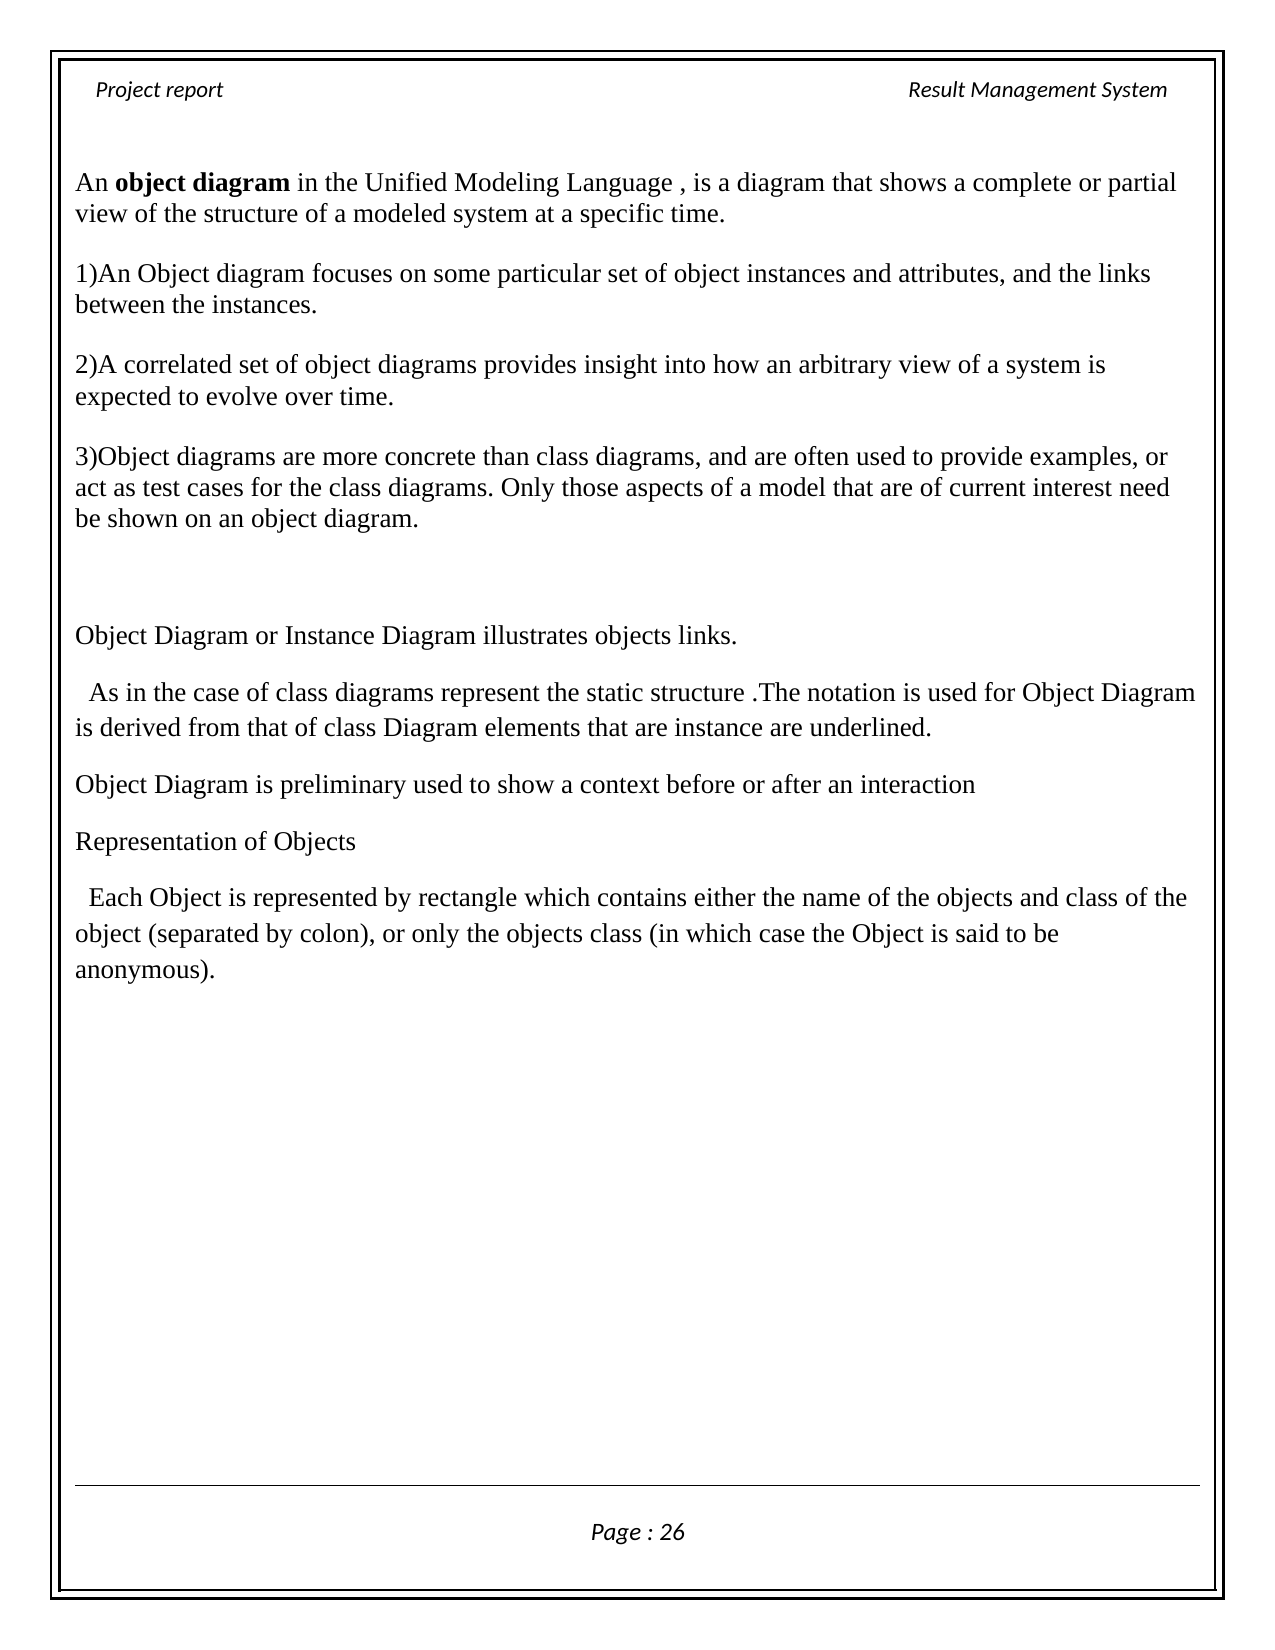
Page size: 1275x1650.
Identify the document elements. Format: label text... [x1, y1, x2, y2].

text Object Diagram is preliminary used to show a context before or after an interaction [75, 768, 1200, 799]
text Object Diagram or Instance Diagram illustrates objects links. [75, 619, 1200, 650]
text As in the case of class diagrams represent the static structure .The notation is used for Object Diagram is derived from that of class Diagram elements that are instance are underlined. [75, 676, 1200, 743]
text Representation of Objects [75, 825, 1200, 856]
text 2)A correlated set of object diagrams provides insight into how an arbitrary view of a system is expected to evolve over time. [75, 349, 1200, 411]
text 3)Object diagrams are more concrete than class diagrams, and are often used to provide examples, or act as test cases for the class diagrams. Only those aspects of a model that are of current interest need be shown on an object diagram. [75, 440, 1200, 533]
text 1)An Object diagram focuses on some particular set of object instances and attributes, and the links between the instances. [75, 257, 1200, 319]
text An object diagram in the Unified Modeling Language , is a diagram that shows a complete or partial view of the structure of a modeled system at a specific time. [75, 166, 1200, 228]
text Each Object is represented by rectangle which contains either the name of the objects and class of the object (separated by colon), or only the objects class (in which case the Object is said to be anonymous). [75, 881, 1200, 984]
